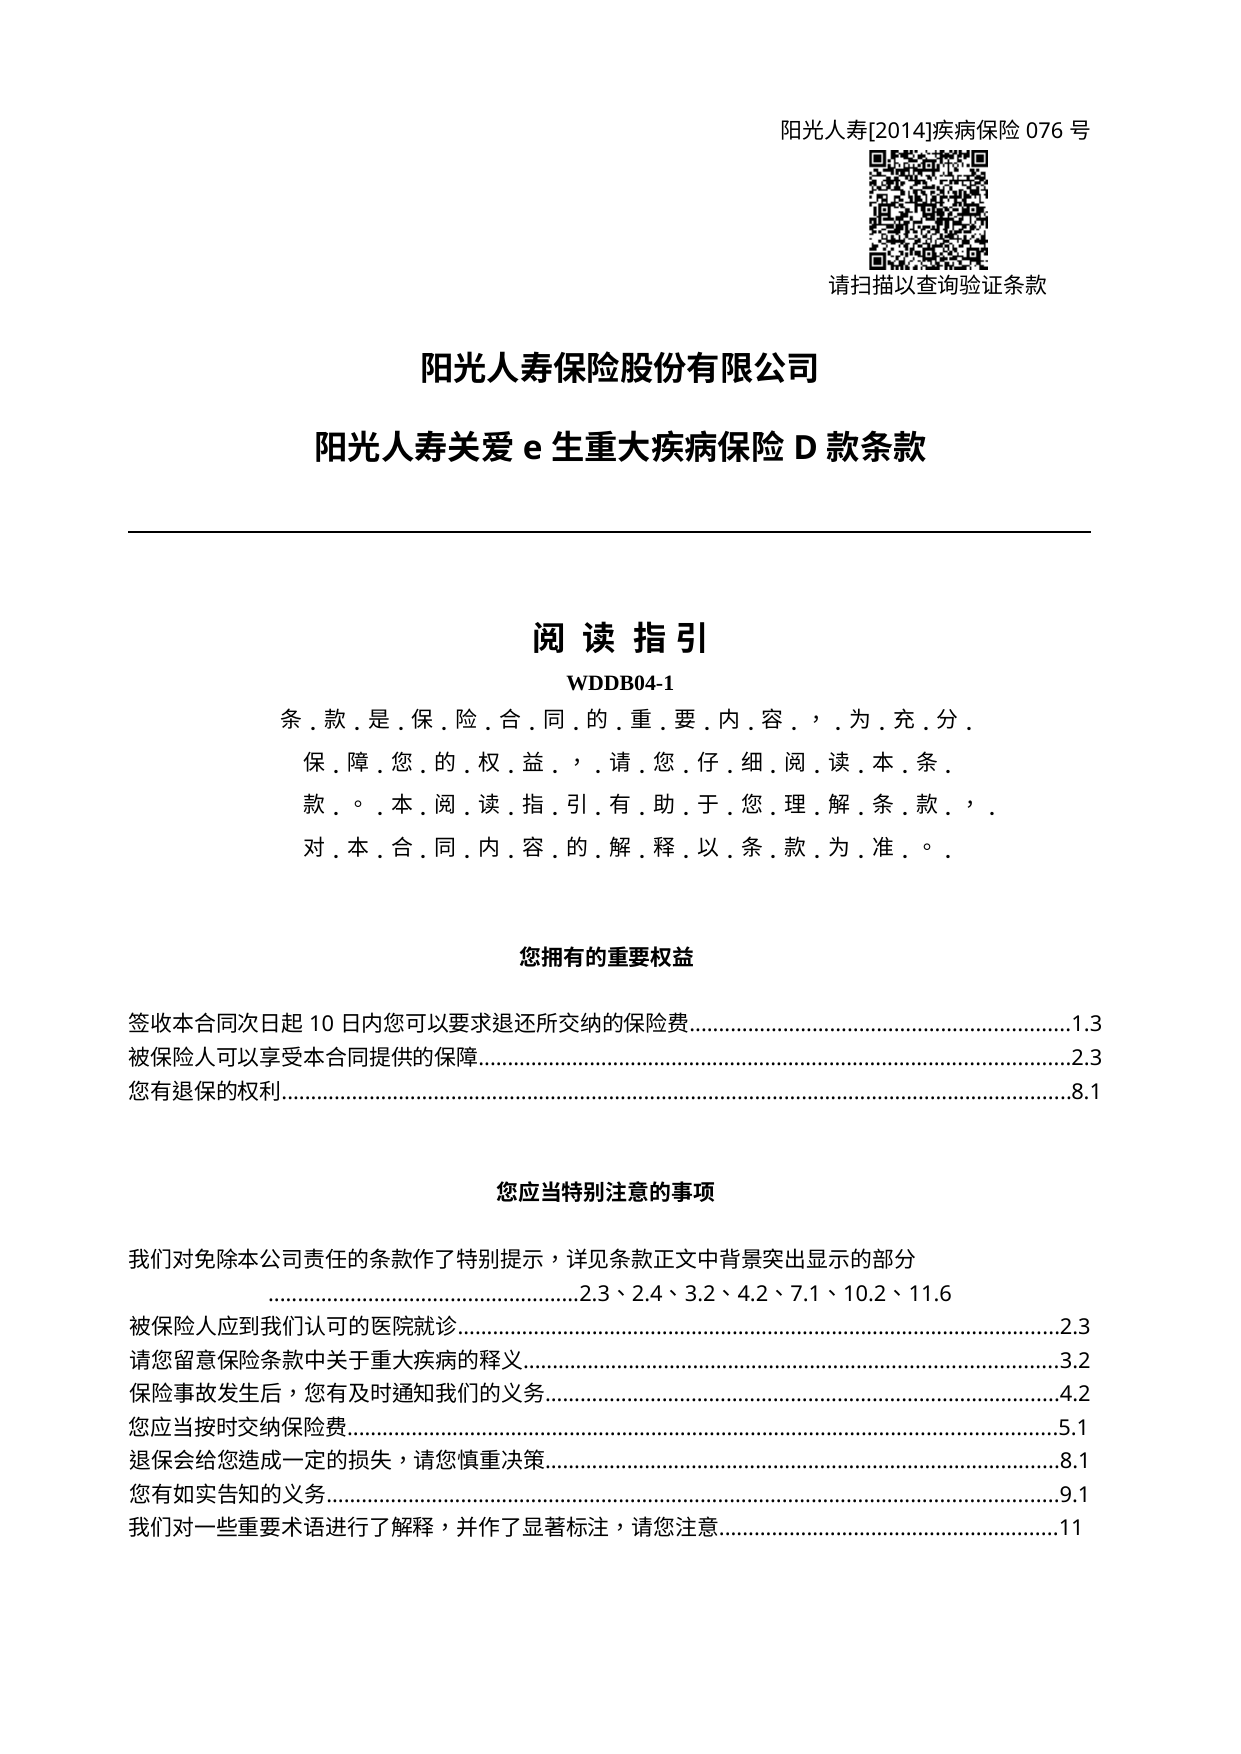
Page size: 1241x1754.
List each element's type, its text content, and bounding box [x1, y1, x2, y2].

text 被保险人可以享受本合同提供的保障 2.3 [117, 1042, 1113, 1072]
picture [869, 150, 988, 270]
text 您应当特别注意的事项 [118, 1177, 1093, 1206]
text 请扫描以查询验证条款 [117, 144, 1047, 299]
text 您应当按时交纳保险费 5.1 [128, 1412, 1113, 1442]
text 阅 读 指 引 [147, 614, 1093, 660]
text 您有如实告知的义务 9.1 [117, 1479, 1103, 1509]
text 签收本合同次日起 10 日内您可以要求退还所交纳的保险费 1.3 [117, 1008, 1113, 1038]
subtitle 您拥有的重要权益 [121, 942, 1093, 972]
text .....................................................2.3、2.4、3.2、4.2、7.1、10.2、11.6 [117, 1278, 1102, 1307]
subtitle 阳光人寿保险股份有限公司 [147, 344, 1093, 390]
text 保险事故发生后，您有及时通知我们的义务 4.2 [117, 1378, 1103, 1408]
text 阳光人寿[2014]疾病保险 076 号 [117, 115, 1091, 144]
text 请您留意保险条款中关于重大疾病的释义 3.2 [117, 1345, 1103, 1374]
subtitle WDDB04-1 [147, 670, 1093, 695]
text 被保险人应到我们认可的医院就诊 2.3 [117, 1311, 1103, 1341]
text 我们对免除本公司责任的条款作了特别提示，详见条款正文中背景突出显示的部分 [128, 1244, 1113, 1274]
text 您有退保的权利 8.1 [117, 1076, 1113, 1105]
text 条．款．是．保．险．合．同．的．重．要．内．容．，．为．充．分．保．障．您．的．权．益．，．请．您．仔．细．阅．读．本．条．款．。．本．阅．读．指．引．有．助．于．您．理．解．条．款．，．对．本．合．同．内．容．的．解．释．以．条．款．为．准．。． [280, 704, 1010, 872]
text 退保会给您造成一定的损失，请您慎重决策 8.1 [117, 1445, 1103, 1475]
text 我们对一些重要术语进行了解释，并作了显著标注，请您注意 11 [128, 1512, 1113, 1542]
text 阳光人寿关爱 e 生重大疾病保险 D 款条款 [147, 424, 1093, 469]
